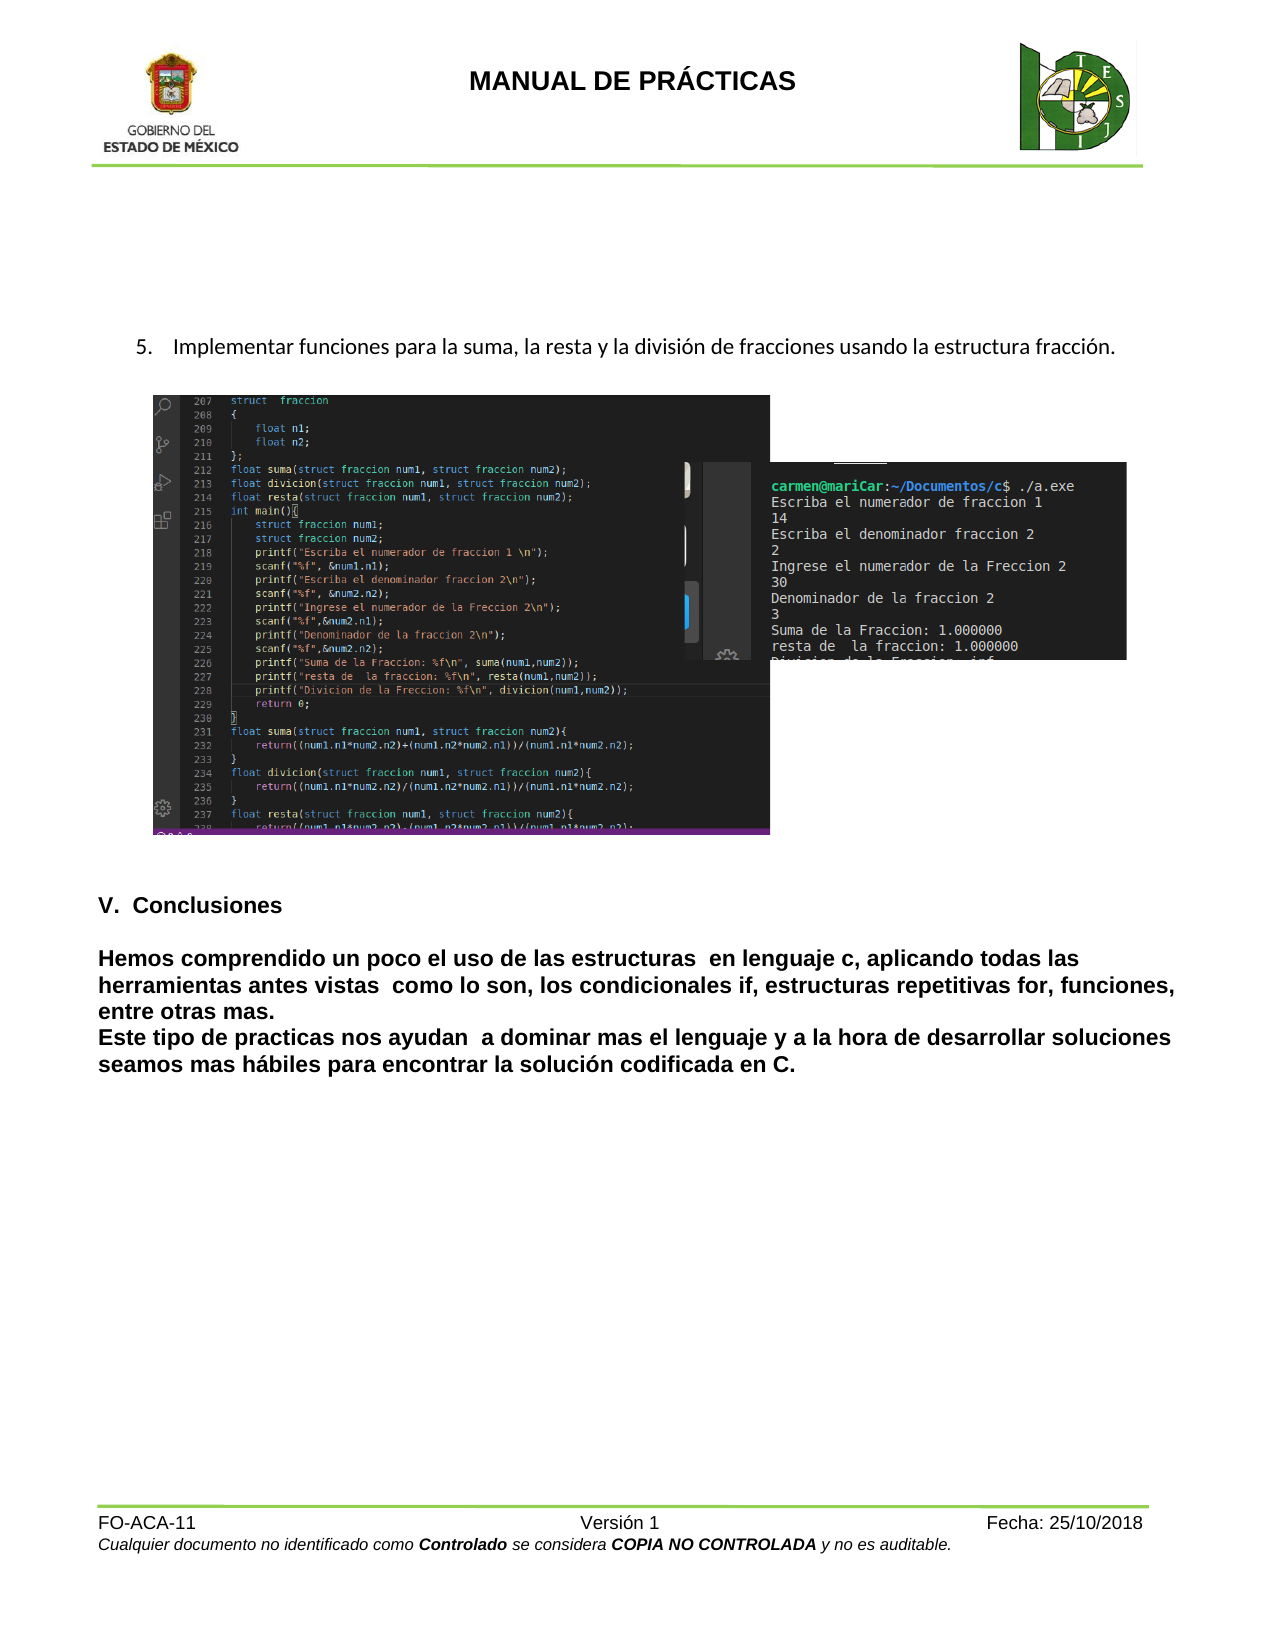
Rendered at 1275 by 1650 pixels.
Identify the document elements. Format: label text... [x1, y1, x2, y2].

picture [1018, 41, 1137, 157]
text Hemos comprendido un poco el uso de las estructuras en lenguaje c, aplicando todas las herramientas antes vistas como lo son, los condicionales if, estructuras repetitivas for, funciones, entre otras mas. [98, 945, 1183, 1024]
text Este tipo de practicas nos ayudan a dominar mas el lenguaje y a la hora de desarrollar soluciones seamos mas hábiles para encontrar la solución codificada en C. [98, 1024, 1183, 1077]
picture [95, 42, 241, 161]
picture [153, 395, 1127, 835]
text V. Conclusiones [98, 892, 1183, 919]
list Implementar funciones para la suma, la resta y la división de fracciones usando la estructura fracción. [135, 332, 1183, 360]
